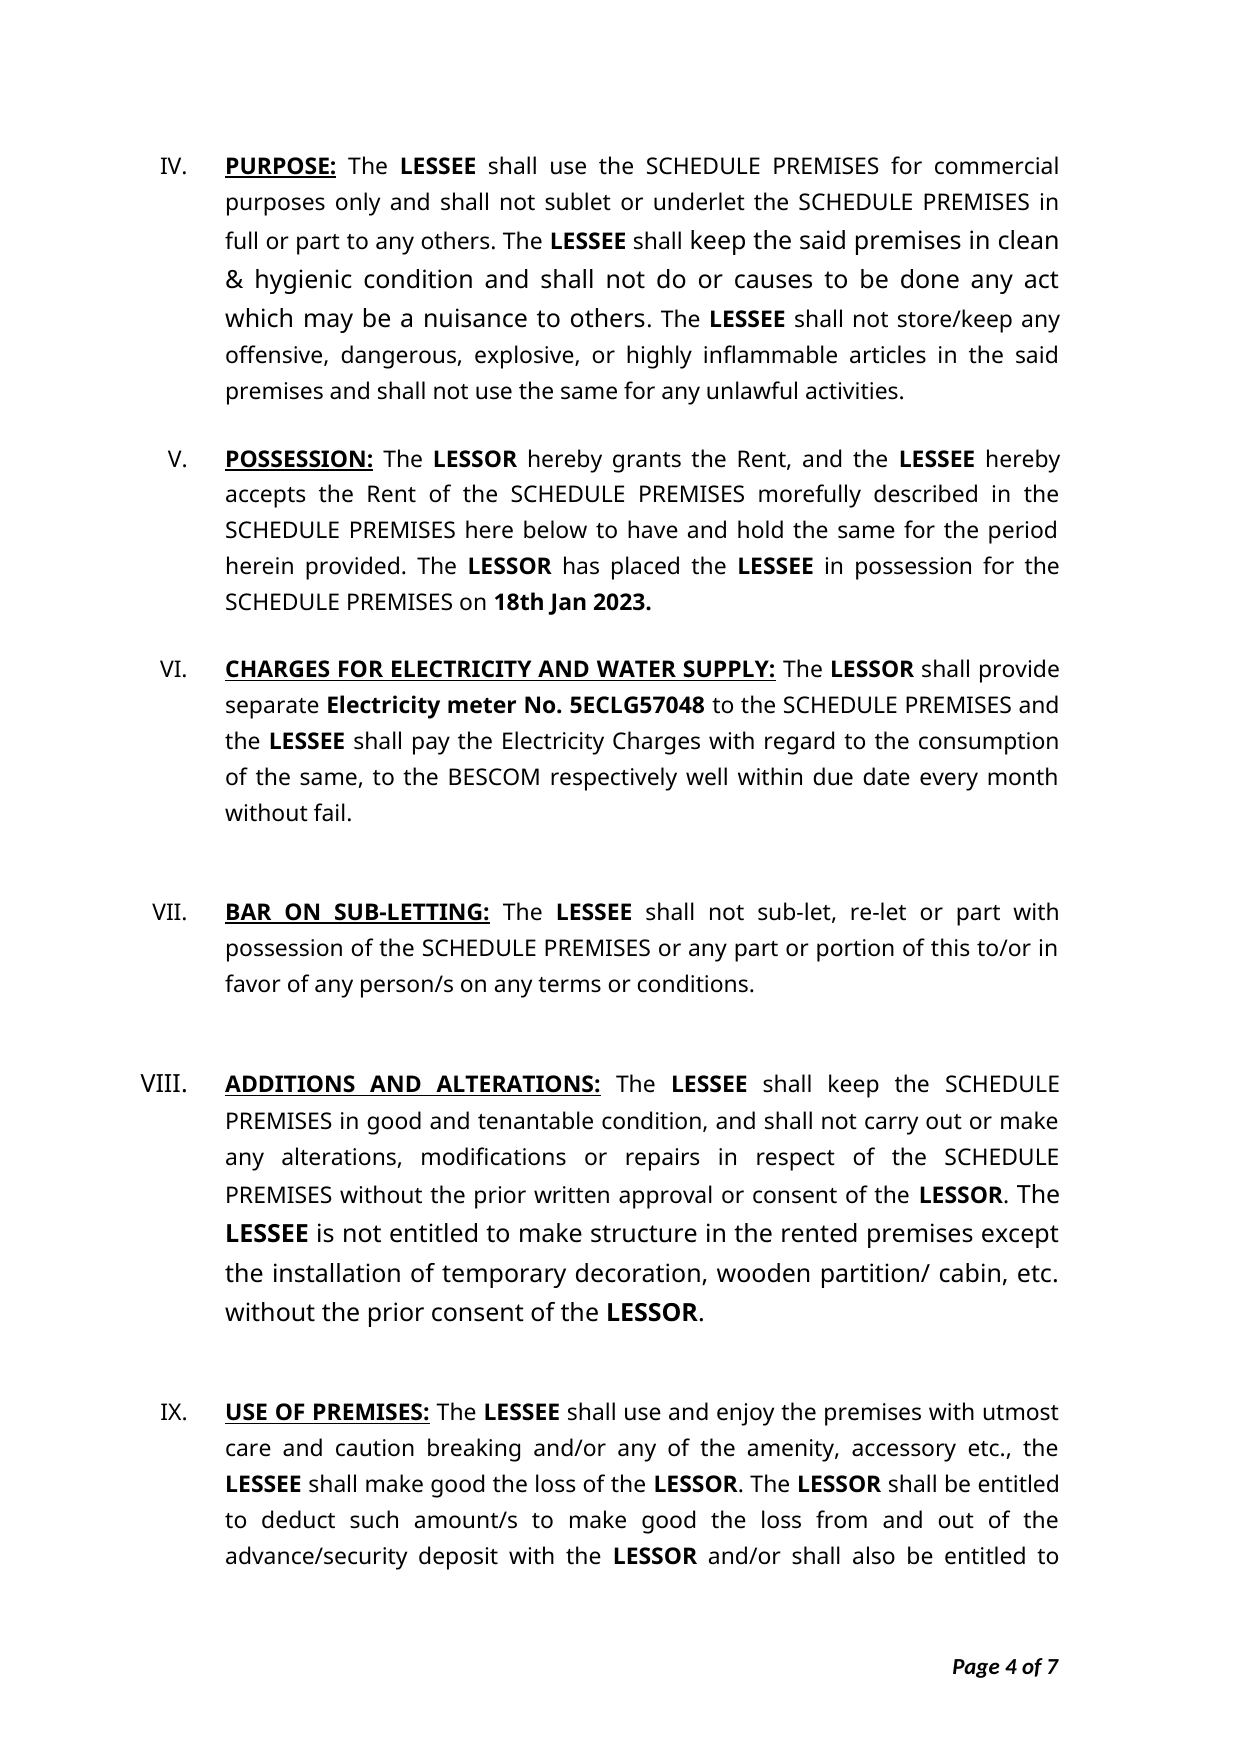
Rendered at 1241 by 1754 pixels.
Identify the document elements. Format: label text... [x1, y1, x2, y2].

list PURPOSE: The LESSEE shall use the SCHEDULE PREMISES for commercial purposes only and shall not sublet or underlet the SCHEDULE PREMISES in full or part to any others. The LESSEE shall keep the said premises in clean & hygienic condition and shall not do or causes to be done any act which may be a nuisance to others. The LESSEE shall not store/keep any offensive, dangerous, explosive, or highly inflammable articles in the said premises and shall not use the same for any unlawful activities. [187, 150, 1060, 407]
list POSSESSION: The LESSOR hereby grants the Rent, and the LESSEE hereby accepts the Rent of the SCHEDULE PREMISES morefully described in the SCHEDULE PREMISES here below to have and hold the same for the period herein provided. The LESSOR has placed the LESSEE in possession for the SCHEDULE PREMISES on 18th Jan 2023. [187, 442, 1060, 617]
list CHARGES FOR ELECTRICITY AND WATER SUPPLY: The LESSOR shall provide separate Electricity meter No. 5ECLG57048 to the SCHEDULE PREMISES and the LESSEE shall pay the Electricity Charges with regard to the consumption of the same, to the BESCOM respectively well within due date every month without fail. [187, 653, 1060, 828]
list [187, 1396, 1060, 1571]
list ADDITIONS AND ALTERATIONS: The LESSEE shall keep the SCHEDULE PREMISES in good and tenantable condition, and shall not carry out or make any alterations, modifications or repairs in respect of the SCHEDULE PREMISES without the prior written approval or consent of the LESSOR. The LESSEE is not entitled to make structure in the rented premises except the installation of temporary decoration, wooden partition/ cabin, etc. without the prior consent of the LESSOR. [187, 1066, 1060, 1328]
list BAR ON SUB-LETTING: The LESSEE shall not sub-let, re-let or part with possession of the SCHEDULE PREMISES or any part or portion of this to/or in favor of any person/s on any terms or conditions. [187, 896, 1060, 999]
